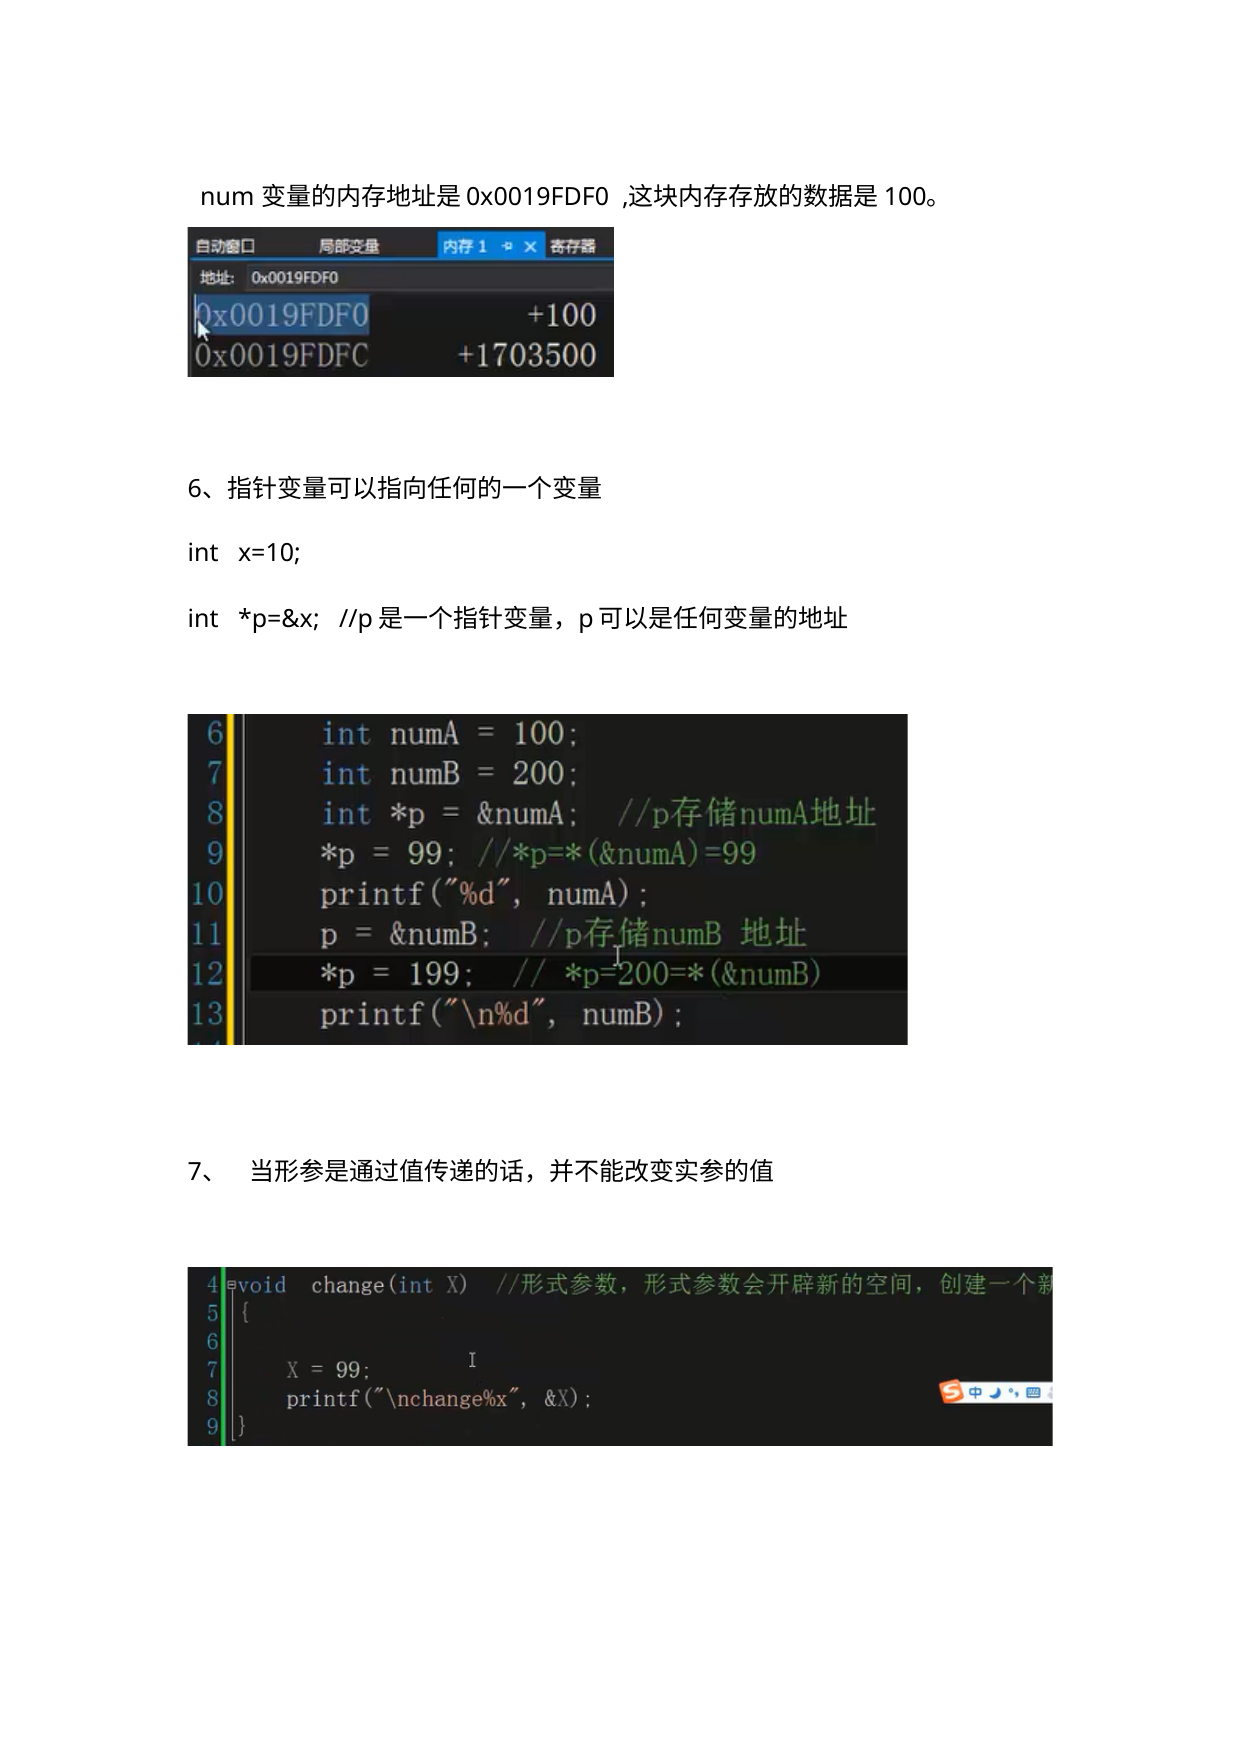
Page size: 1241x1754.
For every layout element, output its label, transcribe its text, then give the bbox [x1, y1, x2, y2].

text int *p=&x; //p是一个指针变量，p可以是任何变量的地址 [187, 584, 1053, 649]
picture [187, 714, 908, 1045]
text 6、指针变量可以指向任何的一个变量 [187, 454, 1053, 519]
text num 变量的内存地址是0x0019FDF0 ,这块内存存放的数据是100。 [187, 162, 1053, 227]
picture [187, 1267, 1053, 1446]
text int x=10; [187, 519, 1053, 584]
text 7、 当形参是通过值传递的话，并不能改变实参的值 [187, 1137, 1053, 1202]
picture [187, 227, 614, 377]
